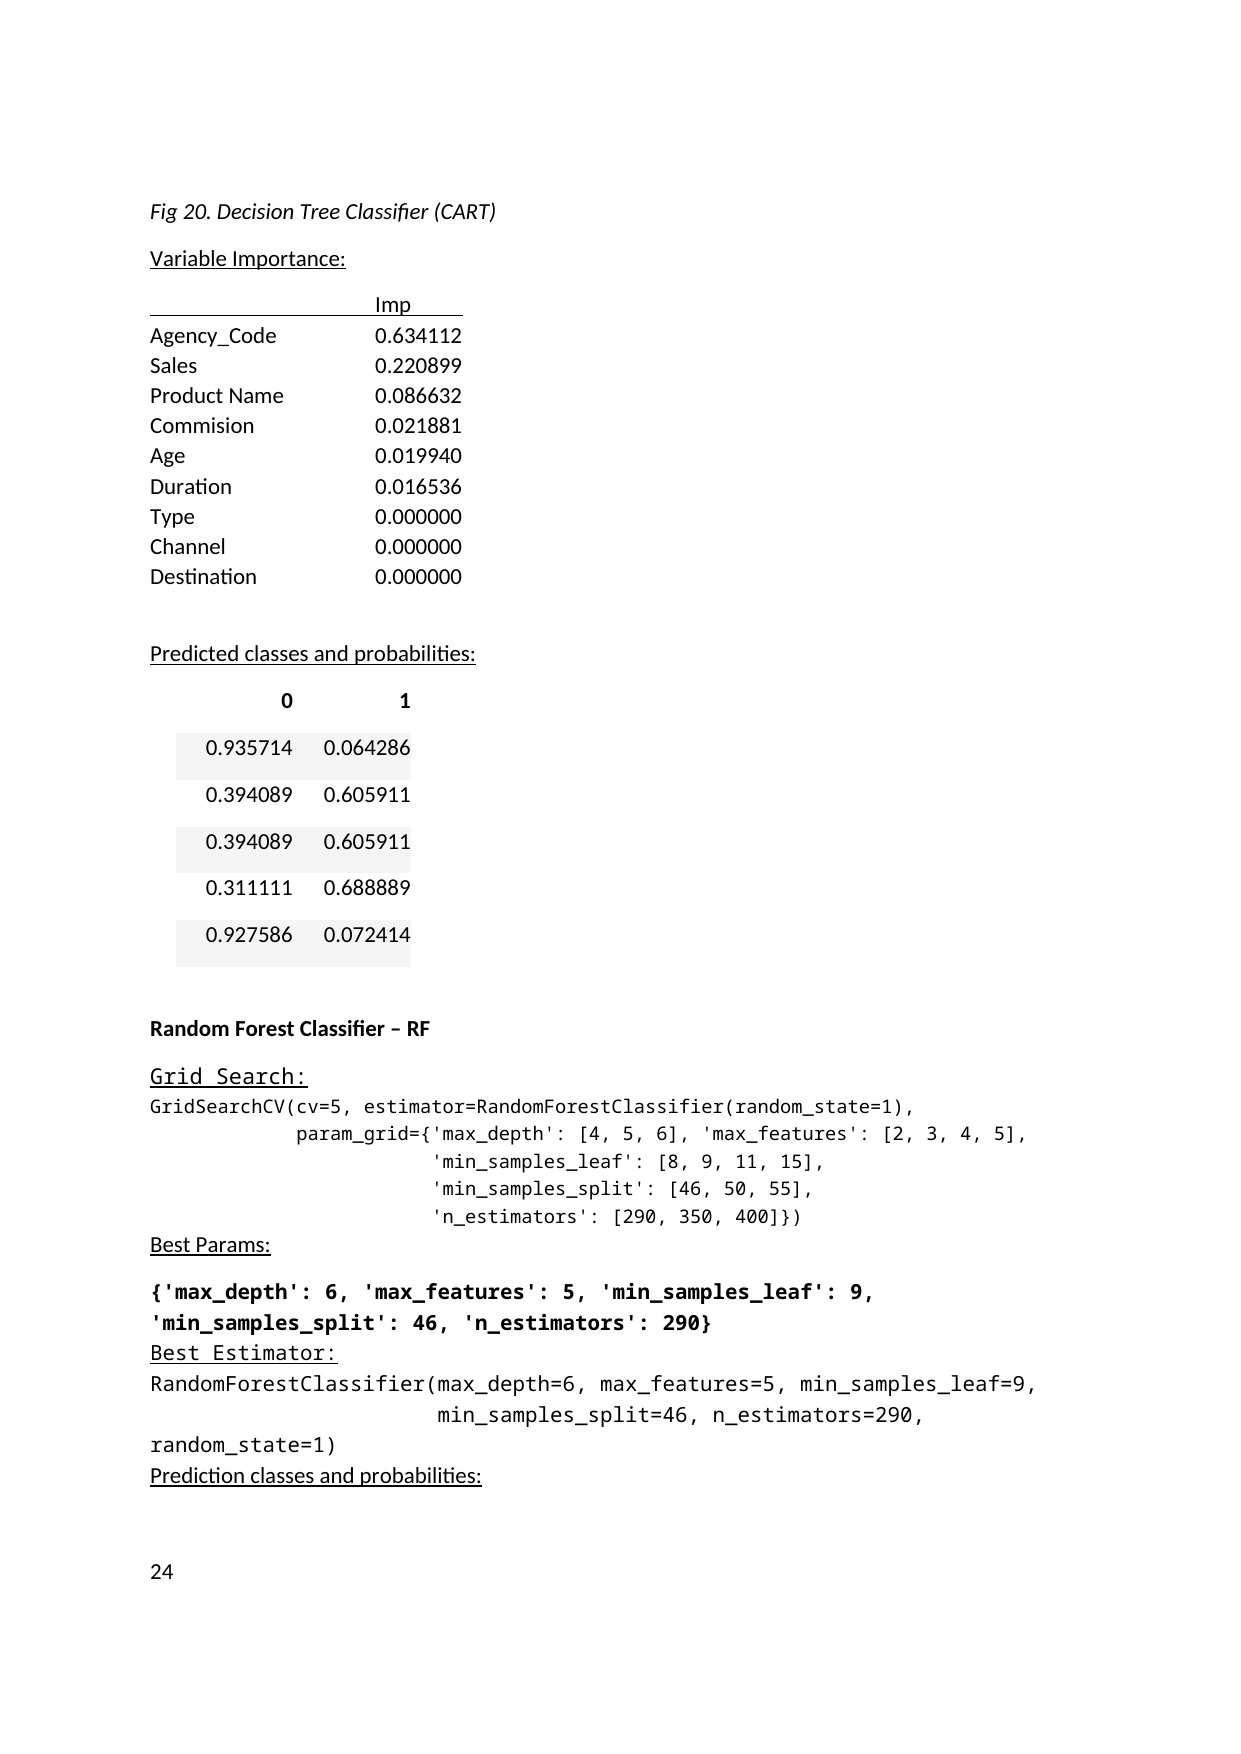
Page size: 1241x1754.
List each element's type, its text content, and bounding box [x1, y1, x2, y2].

table_cell 0.688889 [293, 874, 411, 920]
text Random Forest Classifier – RF [150, 1014, 1090, 1042]
text Duration 0.016536 [150, 472, 1090, 500]
table_cell 0.935714 [176, 733, 293, 780]
table_header 1 [293, 686, 411, 733]
table_cell 0.605911 [293, 780, 411, 827]
text min_samples_split=46, n_estimators=290, random_state=1) [150, 1400, 1090, 1459]
text Grid Search: [150, 1061, 1090, 1091]
text Variable Importance: [150, 244, 1090, 272]
text Destination 0.000000 [150, 562, 1090, 591]
text Best Estimator: [150, 1338, 1090, 1367]
text Predicted classes and probabilities: [150, 639, 1090, 668]
text Prediction classes and probabilities: [150, 1461, 1090, 1489]
text Commision 0.021881 [150, 411, 1090, 439]
text 'min_samples_split': [46, 50, 55], [150, 1175, 1090, 1201]
text 'n_estimators': [290, 350, 400]}) [150, 1203, 1090, 1228]
table_cell 0.605911 [293, 827, 411, 873]
text 'min_samples_leaf': [8, 9, 11, 15], [150, 1148, 1090, 1173]
text Imp [150, 291, 1090, 319]
table_cell 0.394089 [176, 780, 293, 827]
text Fig 20. Decision Tree Classifier (CART) [150, 197, 1090, 225]
table_header 0 [176, 686, 293, 733]
table_cell 0.927586 [176, 920, 293, 967]
text Channel 0.000000 [150, 532, 1090, 560]
table_cell 0.072414 [293, 920, 411, 967]
text Product Name 0.086632 [150, 381, 1090, 409]
text param_grid={'max_depth': [4, 5, 6], 'max_features': [2, 3, 4, 5], [150, 1120, 1090, 1146]
text RandomForestClassifier(max_depth=6, max_features=5, min_samples_leaf=9, [150, 1369, 1090, 1398]
text Sales 0.220899 [150, 351, 1090, 379]
text GridSearchCV(cv=5, estimator=RandomForestClassifier(random_state=1), [150, 1093, 1090, 1118]
text Age 0.019940 [150, 442, 1090, 470]
table_cell 0.394089 [176, 827, 293, 873]
table_cell 0.311111 [176, 874, 293, 920]
text Best Params: [150, 1230, 1090, 1258]
text {'max_depth': 6, 'max_features': 5, 'min_samples_leaf': 9, 'min_samples_split': 46, 'n_estimators': 290} [150, 1277, 1090, 1336]
text Agency_Code 0.634112 [150, 321, 1090, 349]
text Type 0.000000 [150, 502, 1090, 530]
table_cell 0.064286 [293, 733, 411, 780]
